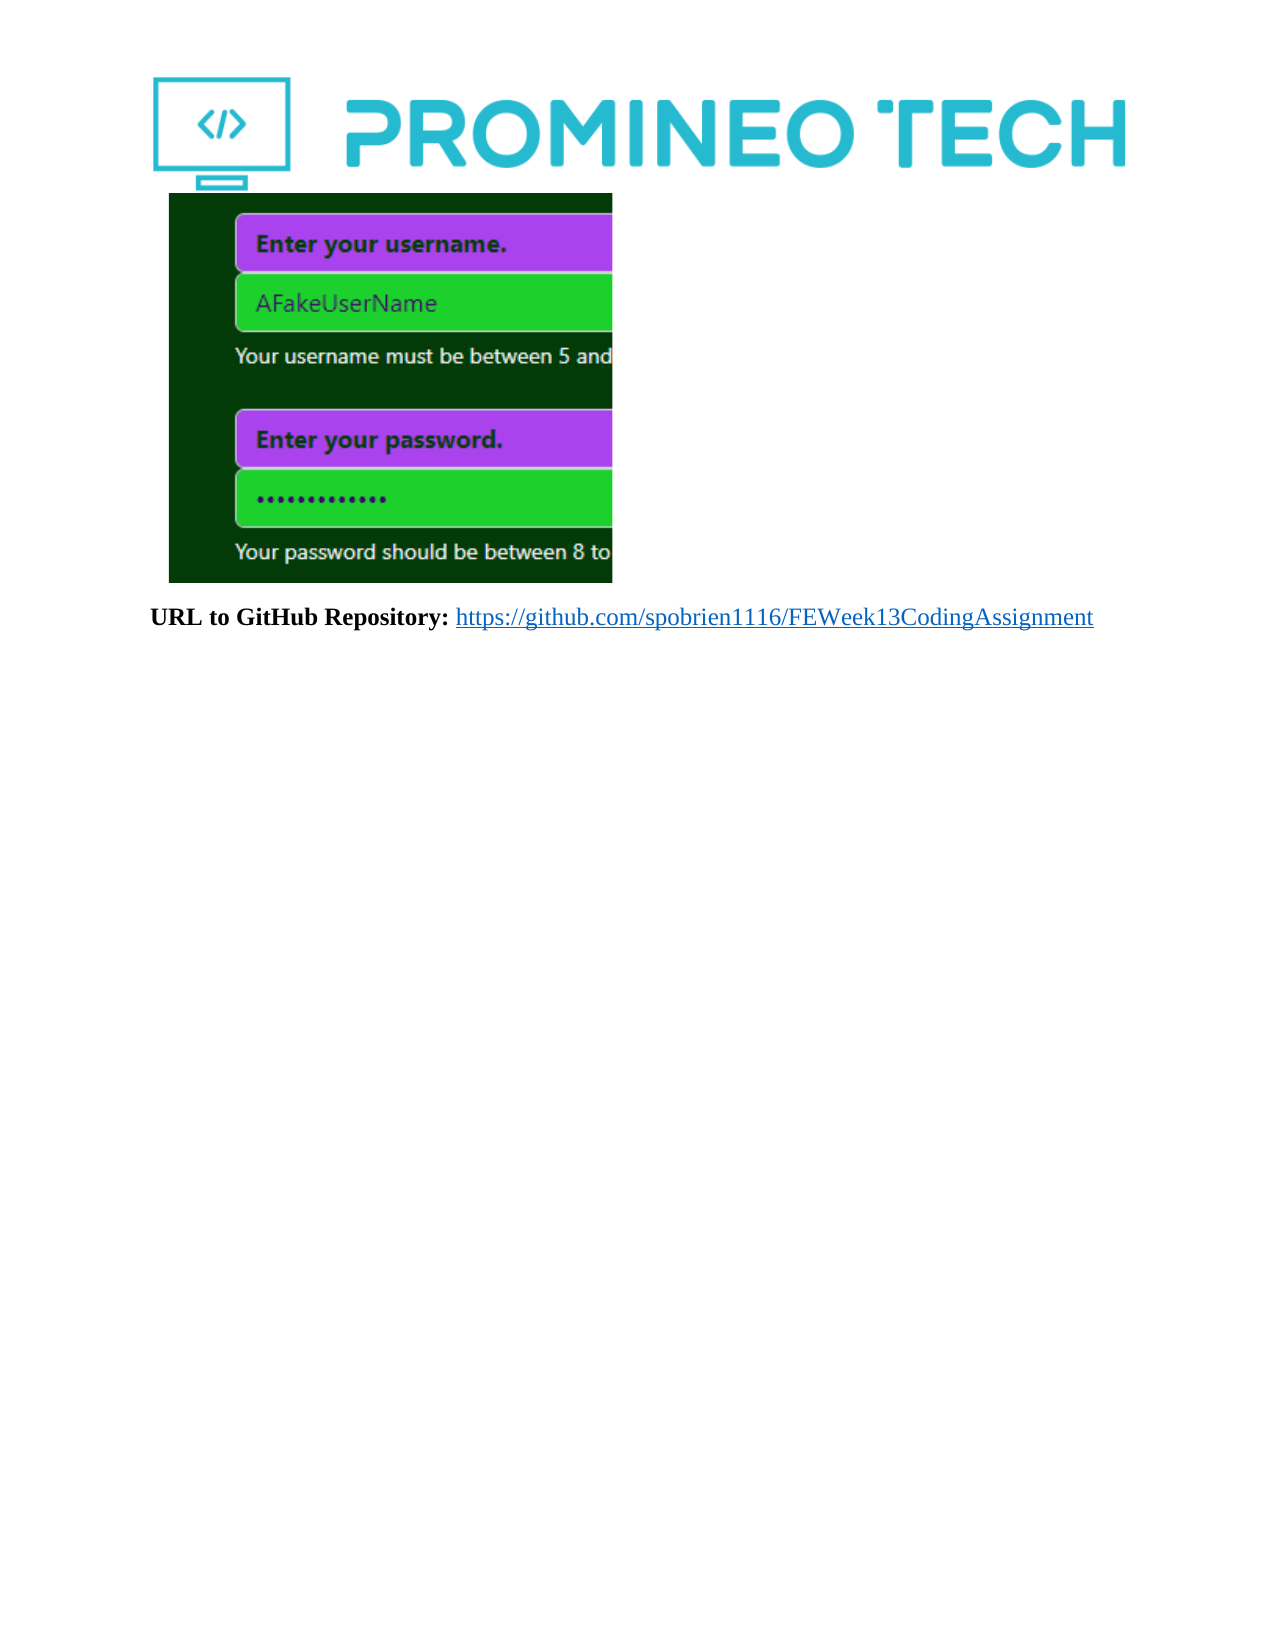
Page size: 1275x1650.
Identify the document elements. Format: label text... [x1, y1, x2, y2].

text URL to GitHub Repository: https://github.com/spobrien1116/FEWeek13CodingAssignment [150, 602, 1125, 631]
picture [150, 75, 1125, 194]
